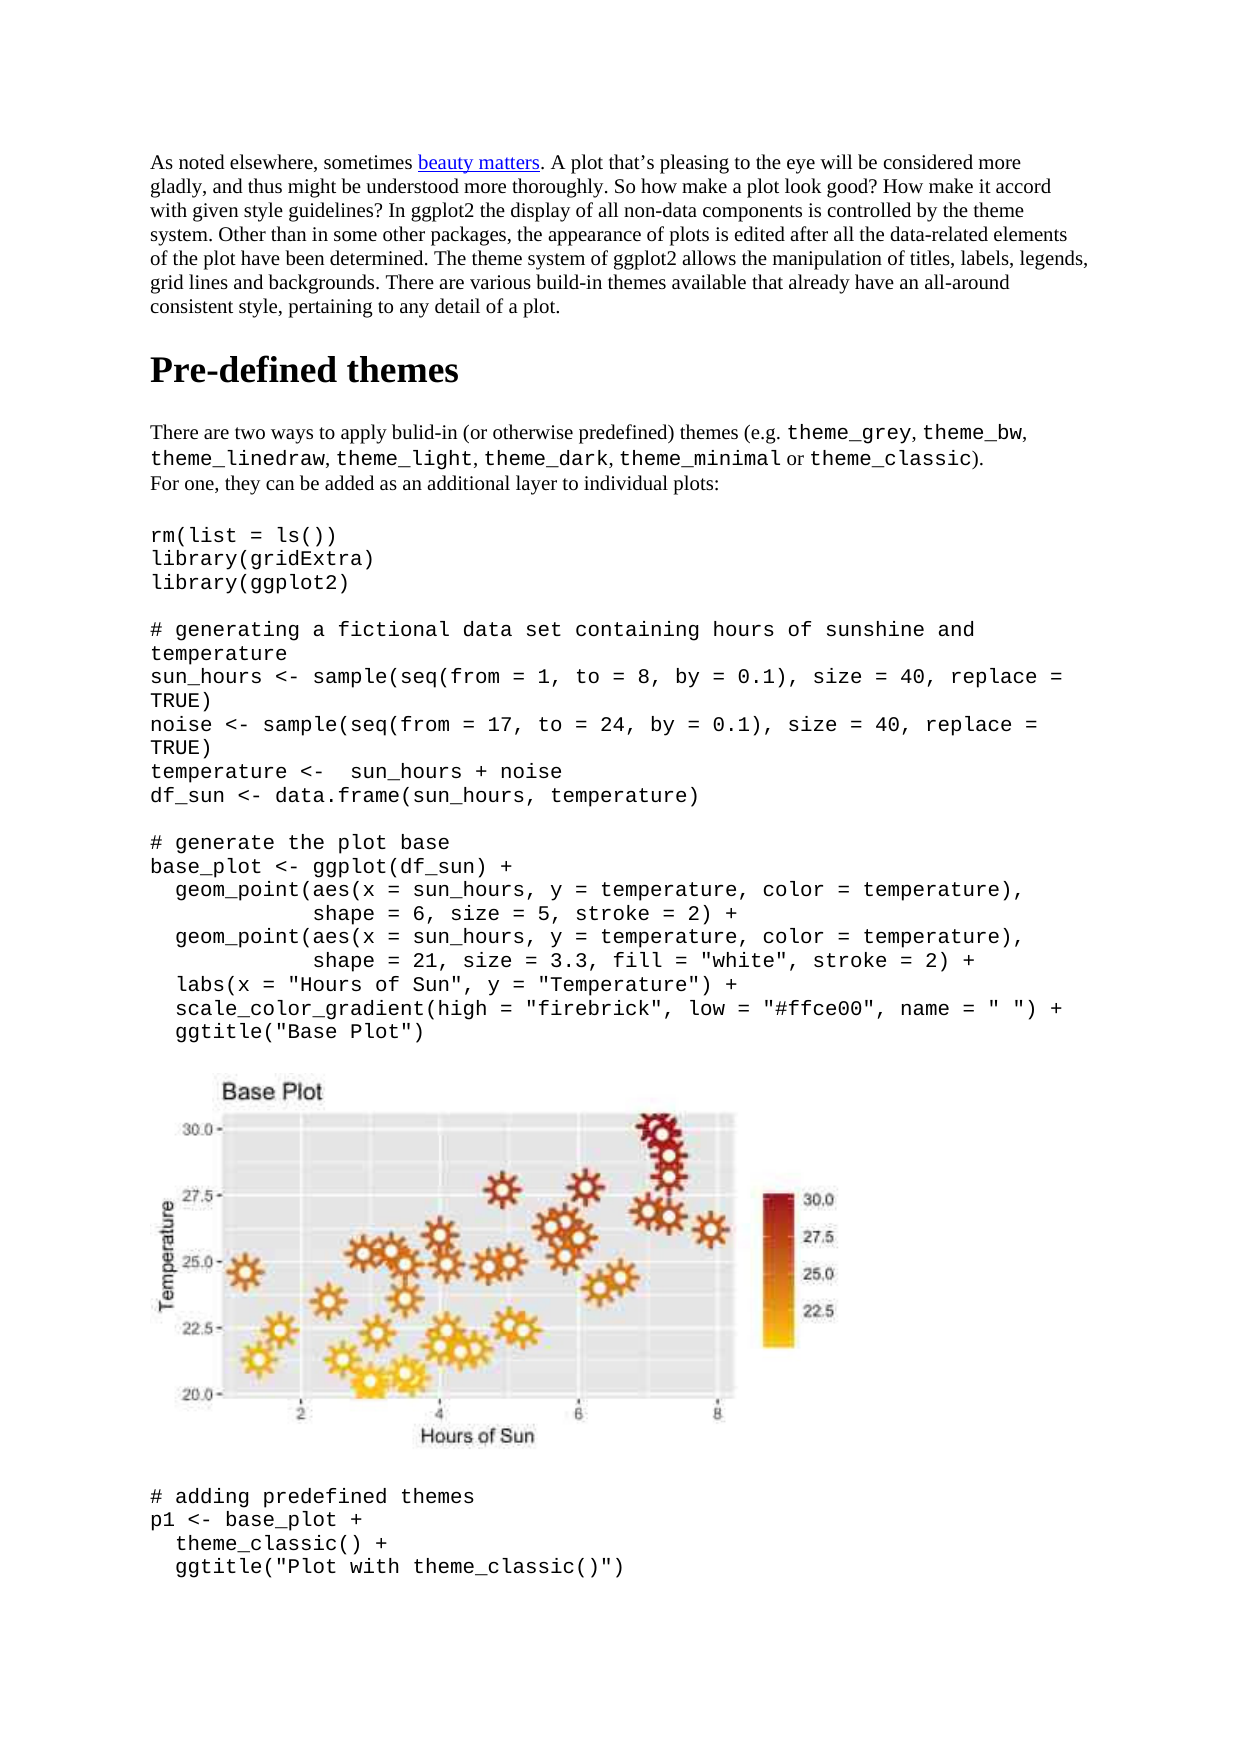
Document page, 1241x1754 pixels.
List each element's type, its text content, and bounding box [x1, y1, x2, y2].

text shape = 21, size = 3.3, fill = "white", stroke = 2) + [150, 950, 1090, 974]
text library(gridExtra) [150, 548, 1090, 572]
text # generating a fictional data set containing hours of sunshine and temperature [150, 619, 1090, 666]
text library(ggplot2) [150, 572, 1090, 596]
text # generate the plot base [150, 832, 1090, 856]
text sun_hours <- sample(seq(from = 1, to = 8, by = 0.1), size = 40, replace = TRUE) [150, 666, 1090, 714]
text labs(x = "Hours of Sun", y = "Temperature") + [150, 974, 1090, 997]
text ggtitle("Plot with theme_classic()") [150, 1557, 1090, 1580]
text rm(list = ls()) [150, 524, 1090, 548]
text noise <- sample(seq(from = 17, to = 24, by = 0.1), size = 40, replace = TRUE) [150, 714, 1090, 761]
text base_plot <- ggplot(df_sun) + [150, 856, 1090, 879]
text scale_color_gradient(high = "firebrick", low = "#ffce00", name = " ") + [150, 997, 1090, 1021]
text As noted elsewhere, sometimes beauty matters. A plot that’s pleasing to the eye will be considered more gladly, and thus might be understood more thoroughly. So how make a plot look good? How make it accord with given style guidelines? In ggplot2 the display of all non-data components is controlled by the theme system. Other than in some other packages, the appearance of plots is edited after all the data-related elements of the plot have been determined. The theme system of ggplot2 allows the manipulation of titles, labels, legends, grid lines and backgrounds. There are various build-in themes available that already have an all-around consistent style, pertaining to any detail of a plot. [150, 150, 1090, 318]
text shape = 6, size = 5, stroke = 2) + [150, 903, 1090, 927]
text Pre-defined themes [150, 348, 1090, 391]
text geom_point(aes(x = sun_hours, y = temperature, color = temperature), [150, 879, 1090, 903]
picture [150, 1073, 854, 1457]
text ggtitle("Base Plot") [150, 1021, 1090, 1045]
text p1 <- base_plot + [150, 1509, 1090, 1533]
text theme_classic() + [150, 1533, 1090, 1557]
text There are two ways to apply bulid-in (or otherwise predefined) themes (e.g. theme_grey, theme_bw, theme_linedraw, theme_light, theme_dark, theme_minimal or theme_classic). For one, they can be added as an additional layer to individual plots: [150, 420, 1090, 495]
text geom_point(aes(x = sun_hours, y = temperature, color = temperature), [150, 927, 1090, 950]
text temperature <- sun_hours + noise [150, 761, 1090, 785]
text df_sun <- data.frame(sun_hours, temperature) [150, 785, 1090, 808]
text # adding predefined themes [150, 1486, 1090, 1509]
